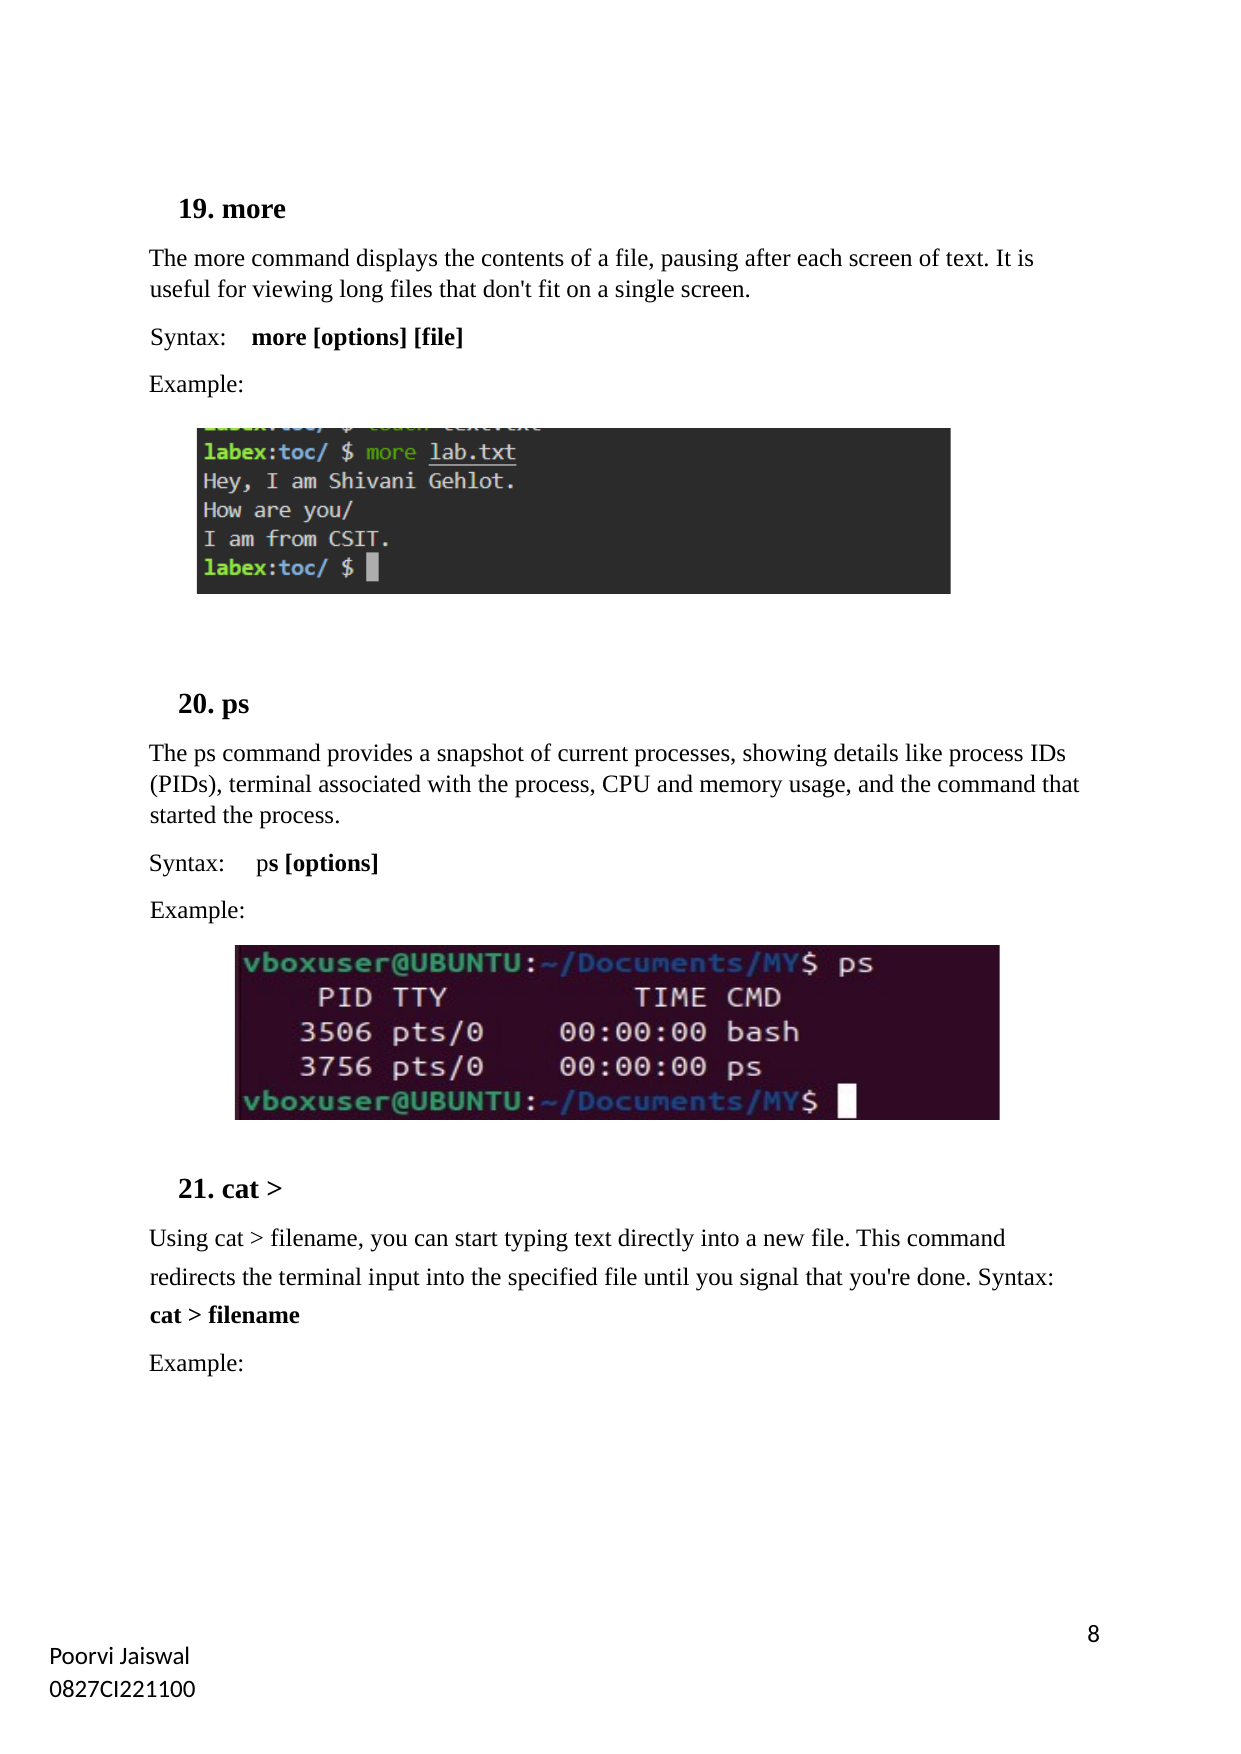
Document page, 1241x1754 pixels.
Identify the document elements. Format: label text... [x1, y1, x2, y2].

text Example: [148, 1348, 1088, 1376]
text The ps command provides a snapshot of current processes, showing details like process IDs (PIDs), terminal associated with the process, CPU and memory usage, and the command that started the process. [148, 738, 1088, 829]
text The more command displays the contents of a file, pausing after each screen of text. It is useful for viewing long files that don't fit on a single screen. [148, 243, 1088, 303]
picture [234, 945, 1000, 1120]
subtitle 21. cat > [178, 1171, 753, 1204]
subtitle 20. ps [178, 686, 753, 719]
subtitle Syntax: more [options] [file] [150, 322, 753, 351]
text Example: [148, 369, 1088, 398]
picture [196, 428, 951, 594]
text Syntax: ps [options] Example: [148, 848, 472, 923]
text Using cat > filename, you can start typing text directly into a new file. This command redirects the terminal input into the specified file until you signal that you're done. Syntax: cat > filename [148, 1223, 1066, 1329]
subtitle 19. more [178, 191, 753, 225]
